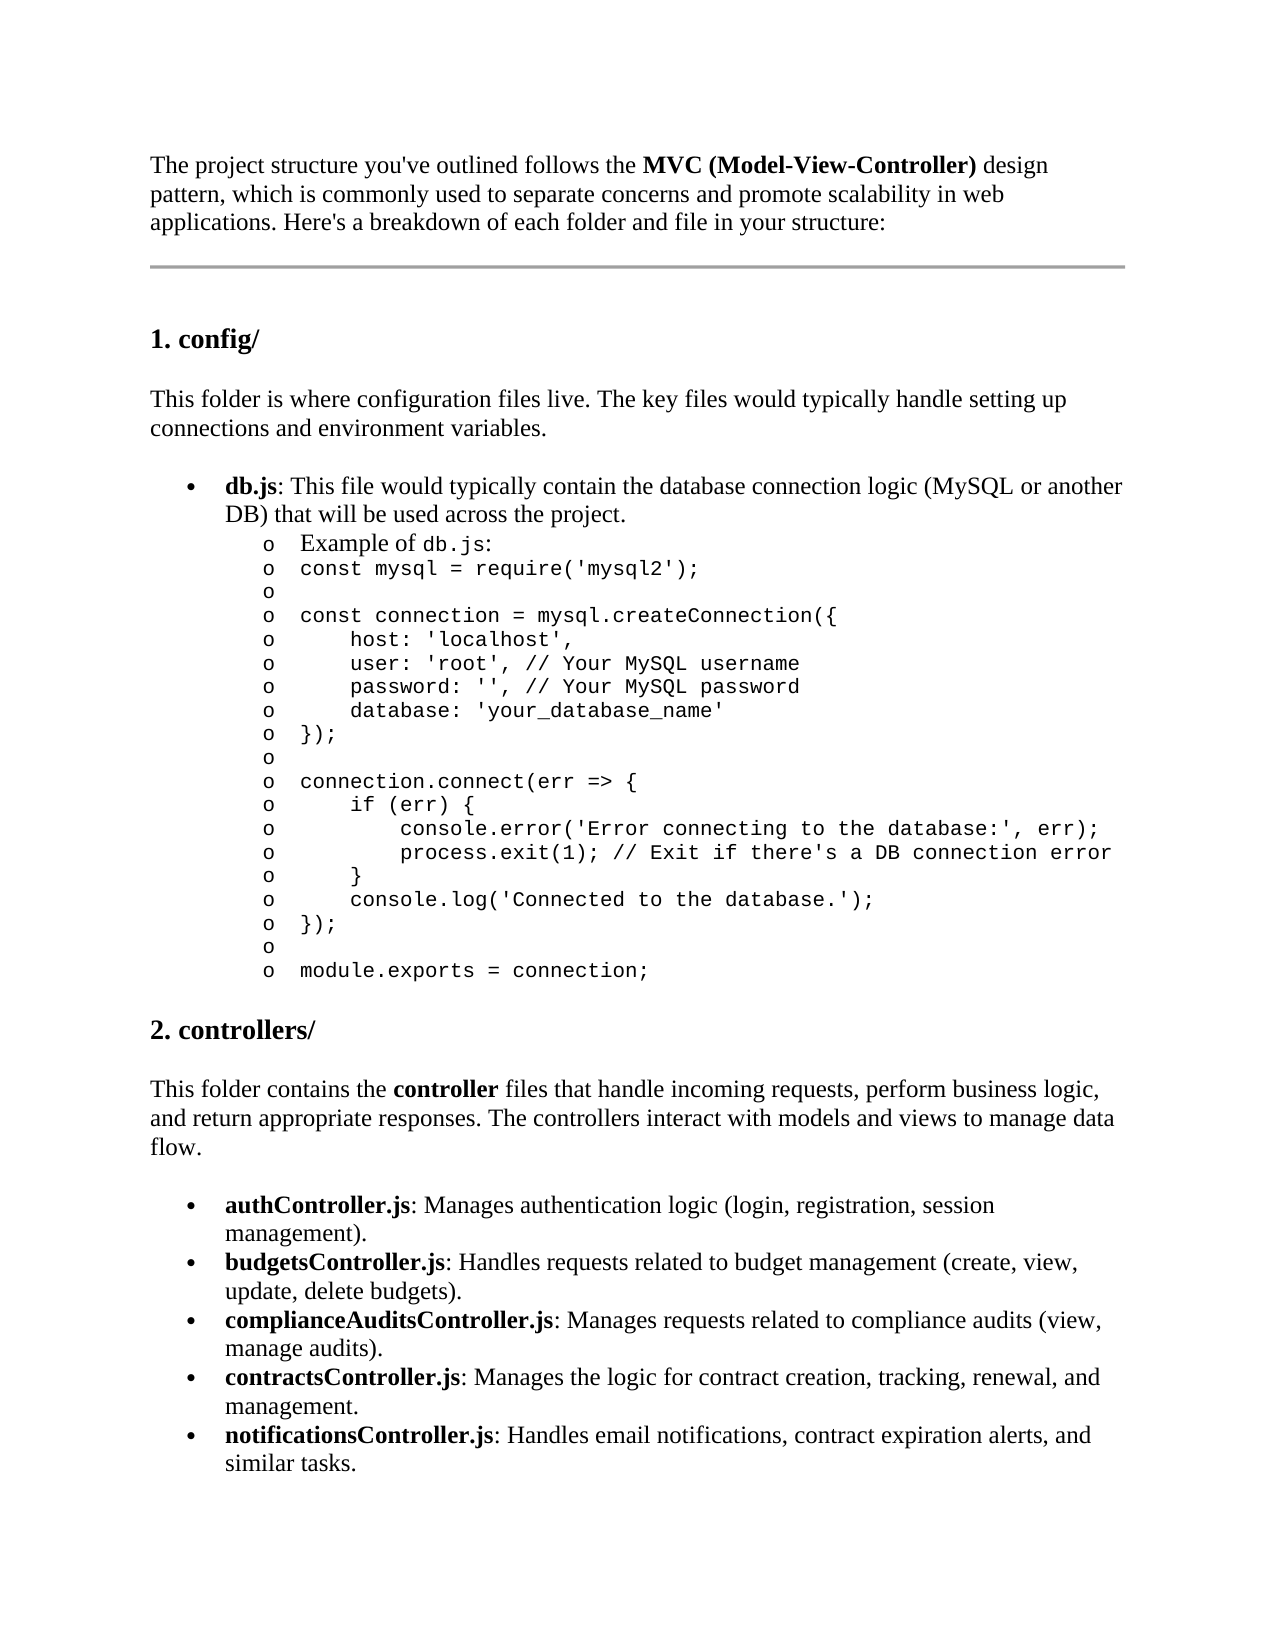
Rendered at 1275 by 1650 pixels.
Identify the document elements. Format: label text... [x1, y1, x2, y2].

list db.js: This file would typically contain the database connection logic (MySQL or another DB) that will be used across the project. [187, 471, 1125, 528]
list connection.connect(err => { [262, 771, 1125, 794]
list } [262, 865, 1125, 889]
list authController.js: Manages authentication logic (login, registration, session management). [187, 1190, 1125, 1247]
list database: 'your_database_name' [262, 700, 1125, 723]
text 2. controllers/ [150, 1013, 1125, 1045]
list }); [262, 913, 1125, 936]
list host: 'localhost', [262, 629, 1125, 652]
list }); [262, 723, 1125, 747]
text 1. config/ [150, 323, 1125, 355]
text This folder contains the controller files that handle incoming requests, perform business logic, and return appropriate responses. The controllers interact with models and views to manage data flow. [150, 1074, 1125, 1161]
list Example of db.js: [262, 528, 1125, 558]
list console.log('Connected to the database.'); [262, 889, 1125, 913]
list password: '', // Your MySQL password [262, 676, 1125, 700]
list module.exports = connection; [262, 960, 1125, 983]
list notificationsController.js: Handles email notifications, contract expiration alerts, and similar tasks. [187, 1420, 1125, 1477]
list const connection = mysql.createConnection({ [262, 605, 1125, 629]
list complianceAuditsController.js: Manages requests related to compliance audits (view, manage audits). [187, 1305, 1125, 1362]
list user: 'root', // Your MySQL username [262, 652, 1125, 676]
list console.error('Error connecting to the database:', err); [262, 818, 1125, 842]
text This folder is where configuration files live. The key files would typically handle setting up connections and environment variables. [150, 384, 1125, 442]
list process.exit(1); // Exit if there's a DB connection error [262, 842, 1125, 865]
text The project structure you've outlined follows the MVC (Model-View-Controller) design pattern, which is commonly used to separate concerns and promote scalability in web applications. Here's a breakdown of each folder and file in your structure: [150, 150, 1125, 236]
list const mysql = require('mysql2'); [262, 558, 1125, 582]
list contractsController.js: Manages the logic for contract creation, tracking, renewal, and management. [187, 1362, 1125, 1420]
list if (err) { [262, 794, 1125, 818]
list budgetsController.js: Handles requests related to budget management (create, view, update, delete budgets). [187, 1247, 1125, 1305]
